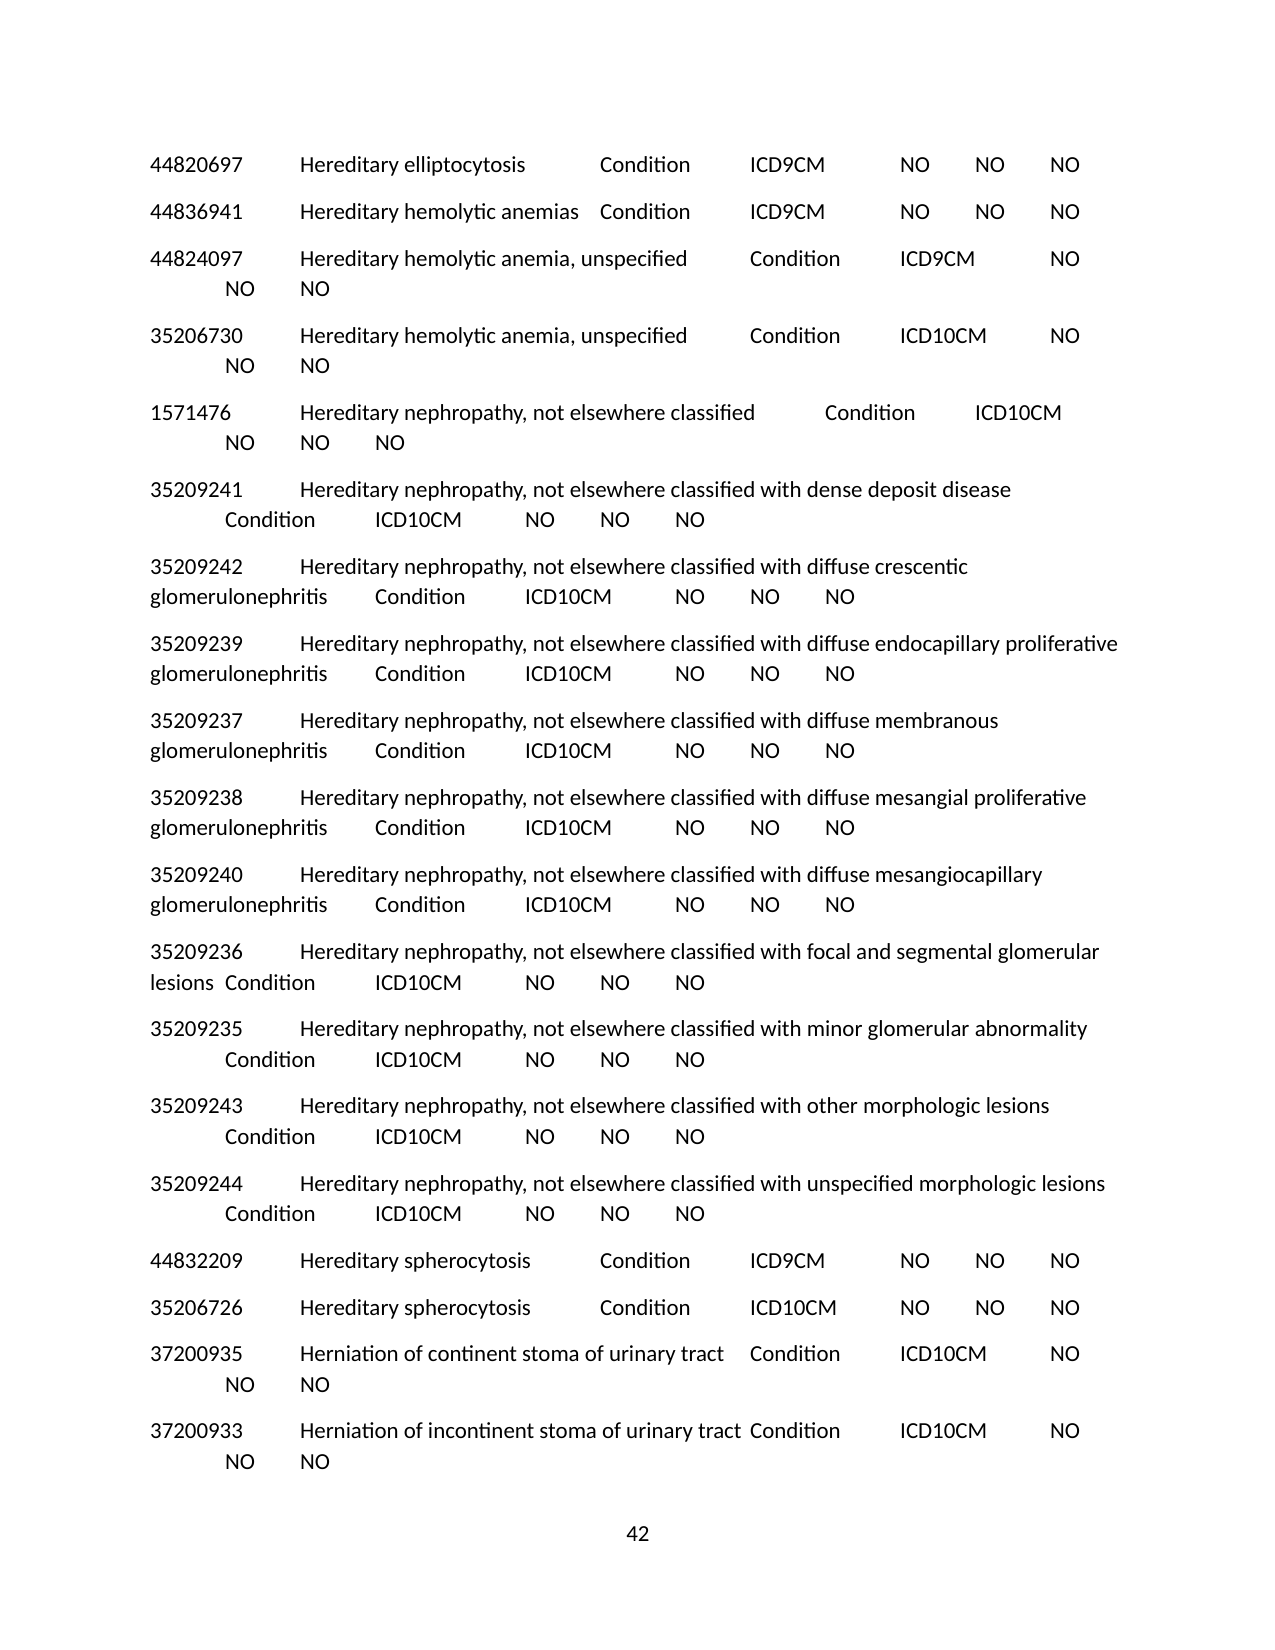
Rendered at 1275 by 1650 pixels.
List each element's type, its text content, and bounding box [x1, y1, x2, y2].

text 37200933 Herniation of incontinent stoma of urinary tract Condition ICD10CM NO NO NO [150, 1417, 1125, 1475]
text 44832209 Hereditary spherocytosis Condition ICD9CM NO NO NO [150, 1246, 1125, 1274]
text 35209242 Hereditary nephropathy, not elsewhere classified with diffuse crescentic glomerulonephritis Condition ICD10CM NO NO NO [150, 552, 1125, 610]
text 35209237 Hereditary nephropathy, not elsewhere classified with diffuse membranous glomerulonephritis Condition ICD10CM NO NO NO [150, 706, 1125, 764]
text 35206726 Hereditary spherocytosis Condition ICD10CM NO NO NO [150, 1293, 1125, 1321]
text 35209239 Hereditary nephropathy, not elsewhere classified with diffuse endocapillary proliferative glomerulonephritis Condition ICD10CM NO NO NO [150, 629, 1125, 687]
text 35209236 Hereditary nephropathy, not elsewhere classified with focal and segmental glomerular lesions Condition ICD10CM NO NO NO [150, 937, 1125, 996]
text 1571476 Hereditary nephropathy, not elsewhere classified Condition ICD10CM NO NO NO [150, 398, 1125, 456]
text 35209240 Hereditary nephropathy, not elsewhere classified with diffuse mesangiocapillary glomerulonephritis Condition ICD10CM NO NO NO [150, 860, 1125, 919]
text 35209243 Hereditary nephropathy, not elsewhere classified with other morphologic lesions Condition ICD10CM NO NO NO [150, 1092, 1125, 1150]
text 35209244 Hereditary nephropathy, not elsewhere classified with unspecified morphologic lesions Condition ICD10CM NO NO NO [150, 1169, 1125, 1227]
text 44836941 Hereditary hemolytic anemias Condition ICD9CM NO NO NO [150, 197, 1125, 225]
text 35209235 Hereditary nephropathy, not elsewhere classified with minor glomerular abnormality Condition ICD10CM NO NO NO [150, 1014, 1125, 1073]
text 35206730 Hereditary hemolytic anemia, unspecified Condition ICD10CM NO NO NO [150, 321, 1125, 379]
text 37200935 Herniation of continent stoma of urinary tract Condition ICD10CM NO NO NO [150, 1339, 1125, 1398]
text 44820697 Hereditary elliptocytosis Condition ICD9CM NO NO NO [150, 150, 1125, 178]
text 44824097 Hereditary hemolytic anemia, unspecified Condition ICD9CM NO NO NO [150, 244, 1125, 302]
text 35209241 Hereditary nephropathy, not elsewhere classified with dense deposit disease Condition ICD10CM NO NO NO [150, 475, 1125, 533]
text 35209238 Hereditary nephropathy, not elsewhere classified with diffuse mesangial proliferative glomerulonephritis Condition ICD10CM NO NO NO [150, 783, 1125, 842]
